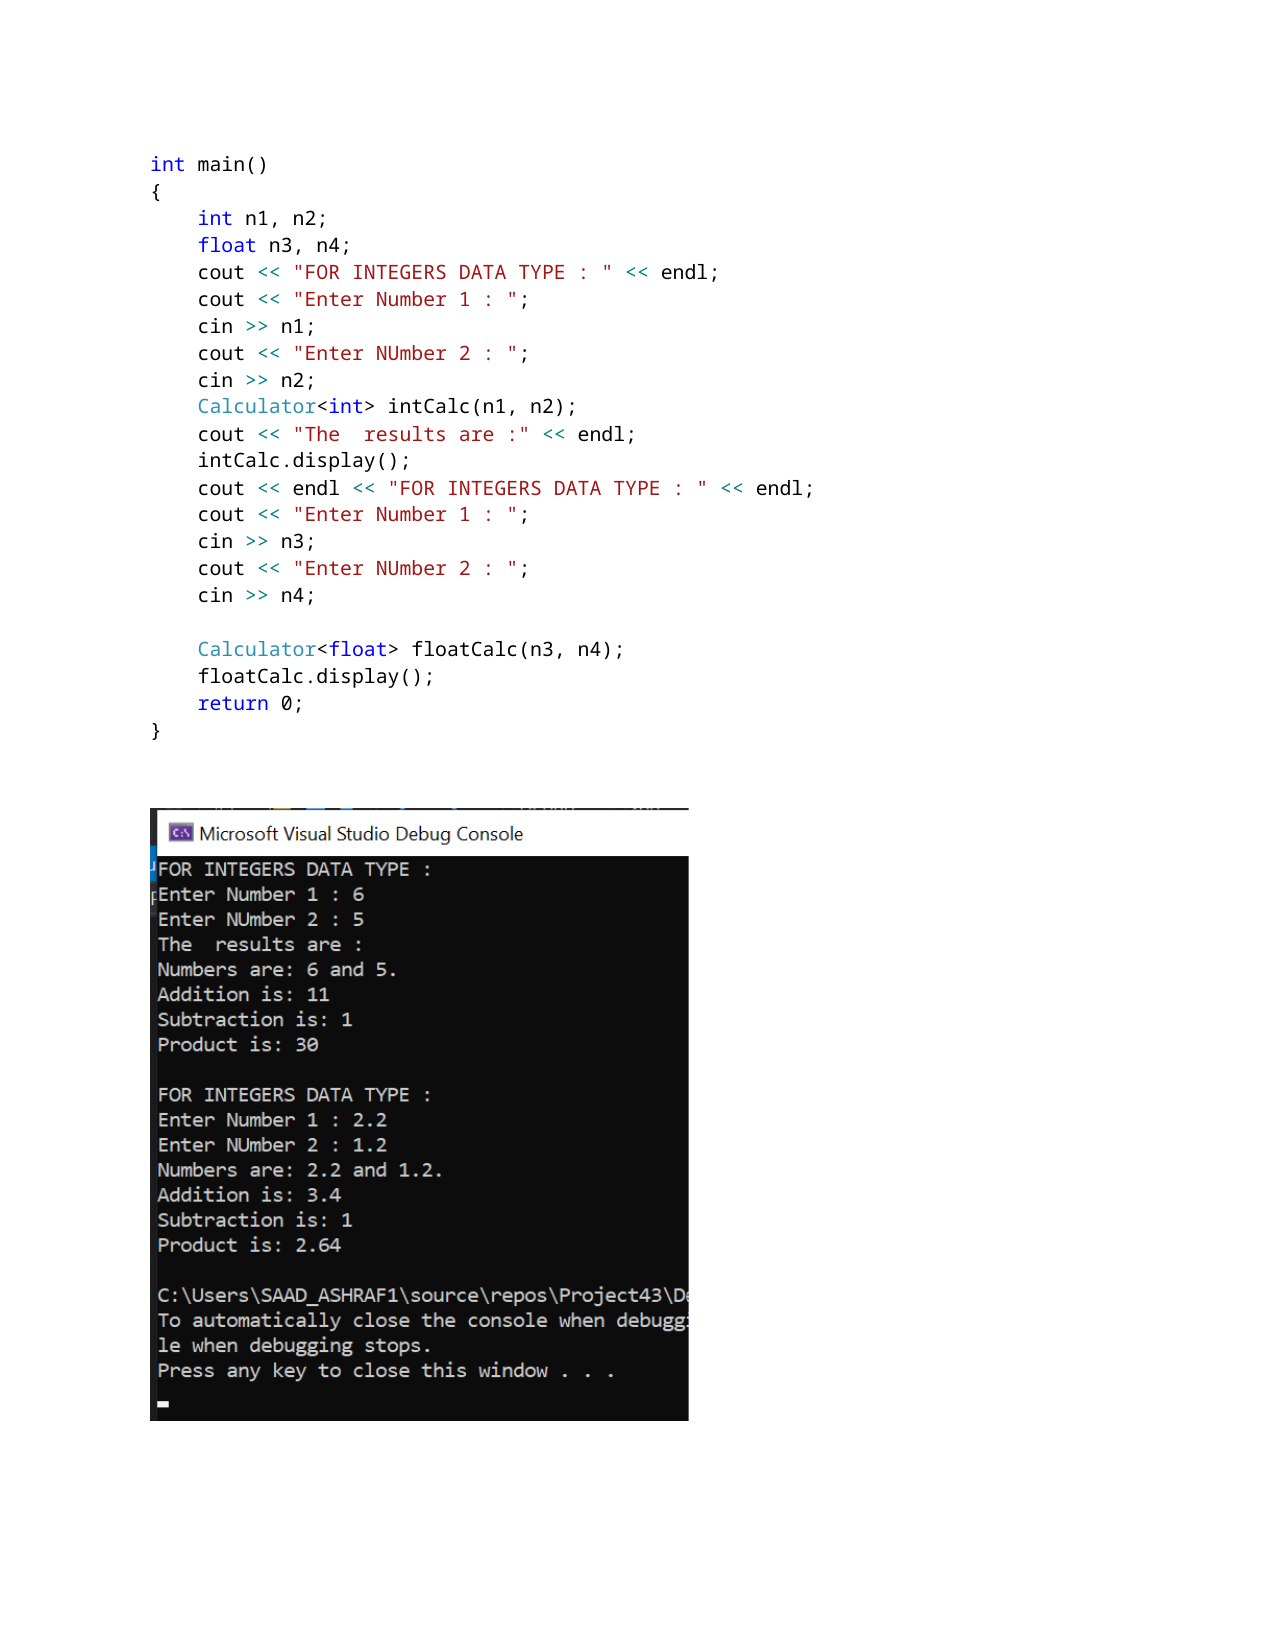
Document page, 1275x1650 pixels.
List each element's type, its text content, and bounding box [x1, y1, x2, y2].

text cout << "Enter NUmber 2 : "; [150, 555, 1125, 582]
text cout << "Enter NUmber 2 : "; [150, 339, 1125, 366]
text cin >> n3; [150, 528, 1125, 555]
text cin >> n1; [150, 312, 1125, 339]
text cout << "Enter Number 1 : "; [150, 501, 1125, 528]
text float n3, n4; [150, 231, 1125, 258]
text intCalc.display(); [150, 447, 1125, 474]
text cout << "The results are :" << endl; [150, 420, 1125, 447]
text cout << "FOR INTEGERS DATA TYPE : " << endl; [150, 258, 1125, 285]
text cin >> n2; [150, 366, 1125, 393]
text Calculator<float> floatCalc(n3, n4); [150, 636, 1125, 663]
text floatCalc.display(); [150, 663, 1125, 689]
text { [150, 177, 1125, 204]
text int n1, n2; [150, 204, 1125, 231]
text int main() [150, 150, 1125, 177]
text } [150, 717, 1125, 743]
text cout << "Enter Number 1 : "; [150, 285, 1125, 312]
text return 0; [150, 689, 1125, 717]
picture [150, 808, 689, 1421]
text cout << endl << "FOR INTEGERS DATA TYPE : " << endl; [150, 474, 1125, 501]
text cin >> n4; [150, 582, 1125, 609]
text Calculator<int> intCalc(n1, n2); [150, 393, 1125, 420]
